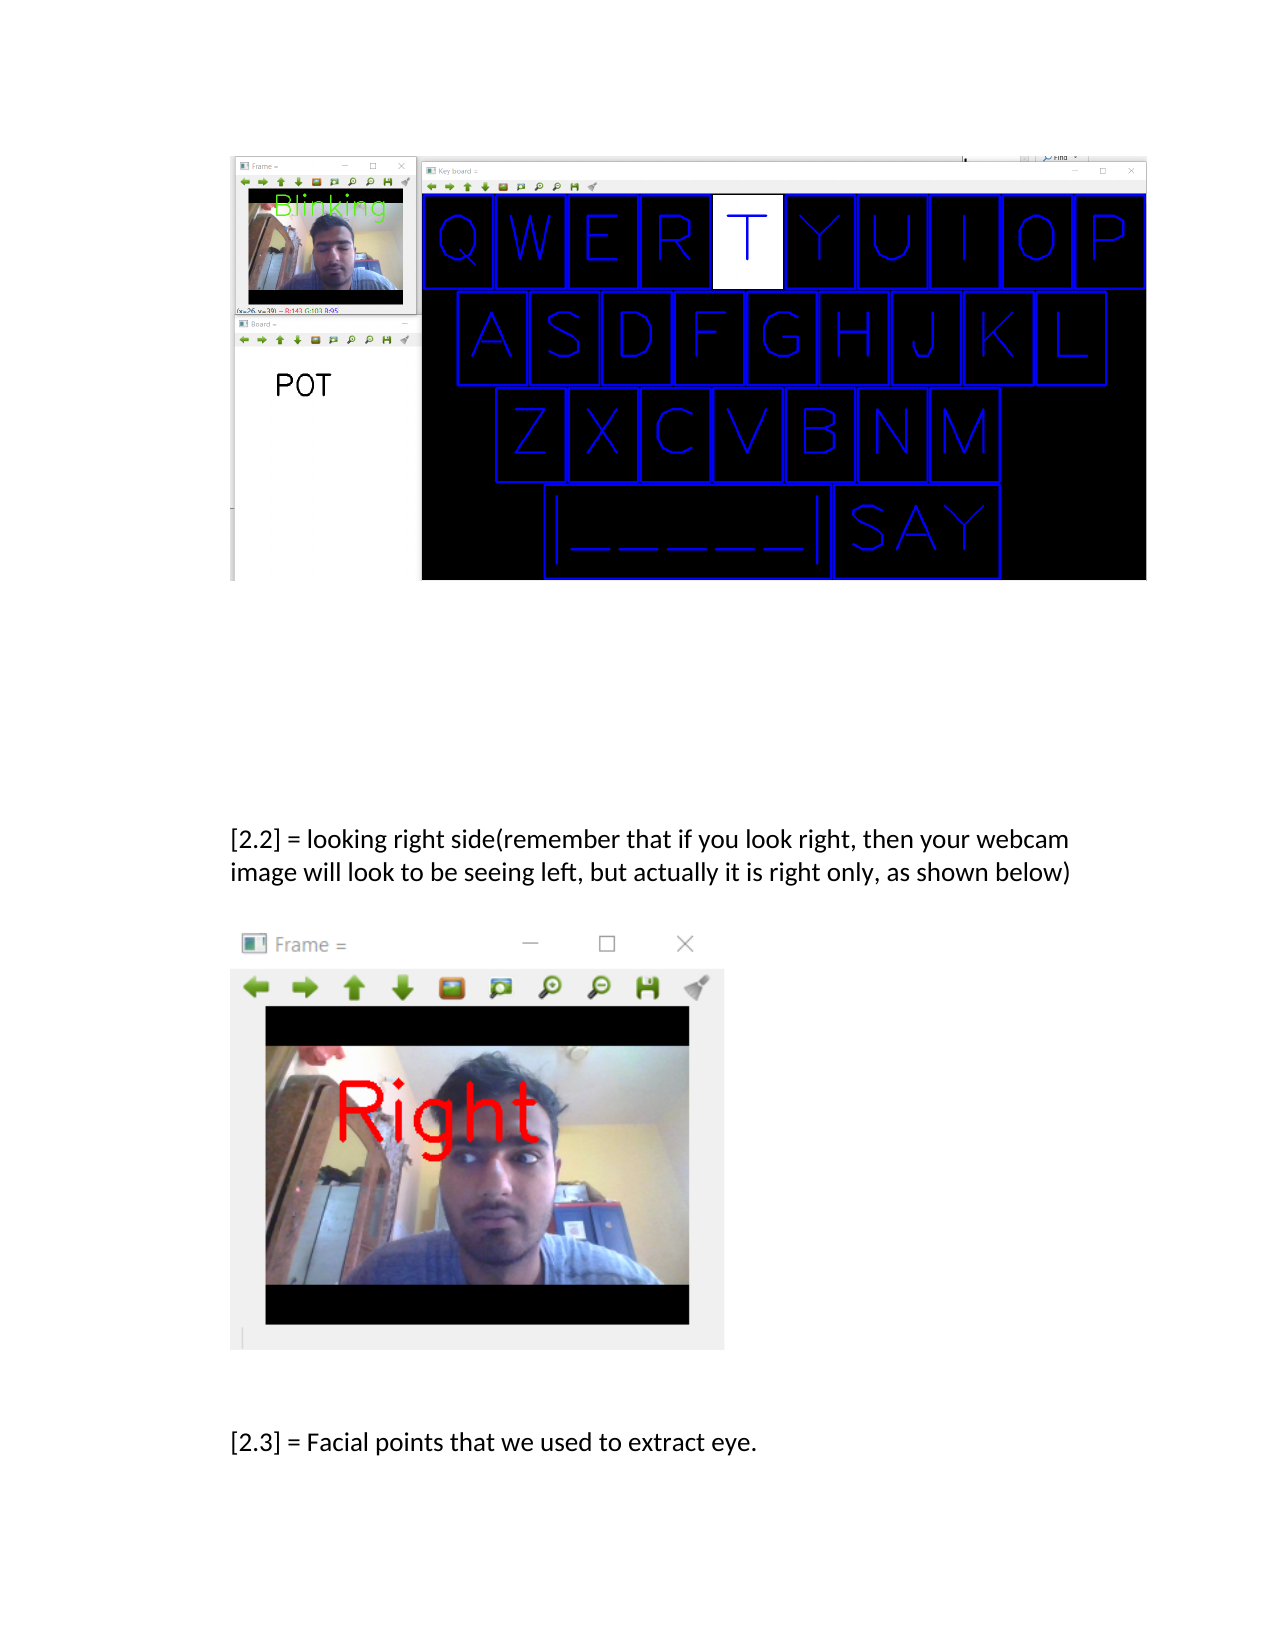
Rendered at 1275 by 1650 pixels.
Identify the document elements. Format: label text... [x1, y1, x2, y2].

text [2.2] = looking right side(remember that if you look right, then your webcam image will look to be seeing left, but actually it is right only, as shown below) [230, 822, 1096, 888]
picture [230, 921, 725, 1350]
picture [230, 156, 1147, 581]
text [2.3] = Facial points that we used to extract eye. [230, 1425, 1096, 1458]
